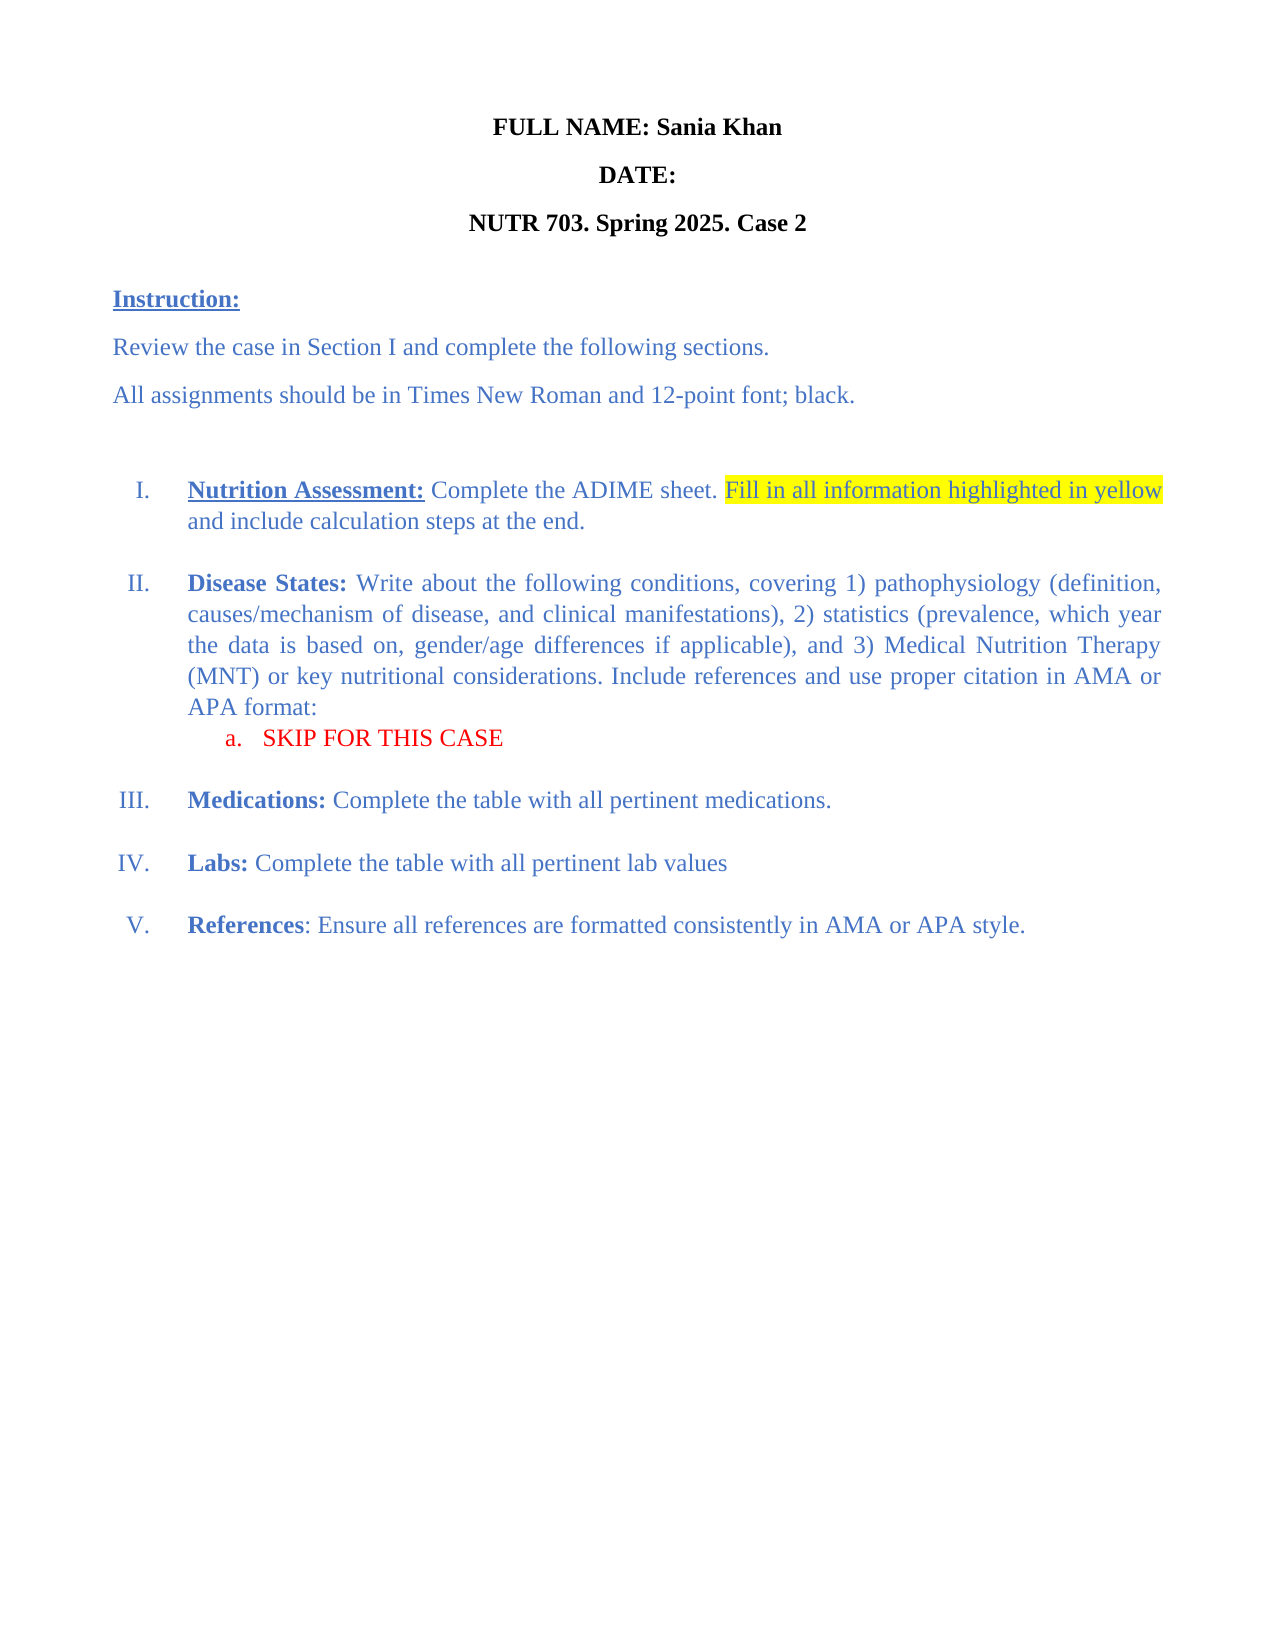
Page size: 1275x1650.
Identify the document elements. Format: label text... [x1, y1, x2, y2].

list Medications: Complete the table with all pertinent medications. [150, 786, 1162, 814]
list Labs: Complete the table with all pertinent lab values [150, 848, 1162, 876]
text NUTR 703. Spring 2025. Case 2 [112, 208, 1162, 237]
list SKIP FOR THIS CASE [225, 723, 1162, 752]
text DATE: [112, 160, 1162, 189]
list Disease States: Write about the following conditions, covering 1) pathophysiology (definition, causes/mechanism of disease, and clinical manifestations), 2) statistics (prevalence, which year the data is based on, gender/age differences if applicable), and 3) Medical Nutrition Therapy (MNT) or key nutritional considerations. Include references and use proper citation in AMA or APA format: [150, 568, 1162, 721]
text Review the case in Section I and complete the following sections. [112, 332, 1162, 361]
text All assignments should be in Times New Roman and 12-point font; black. [112, 380, 1162, 408]
list References: Ensure all references are formatted consistently in AMA or APA style. [150, 910, 1162, 938]
text FULL NAME: Sania Khan [112, 112, 1162, 141]
text Instruction: [112, 284, 1162, 313]
list Nutrition Assessment: Complete the ADIME sheet. Fill in all information highlighted in yellow and include calculation steps at the end. [150, 475, 1162, 535]
